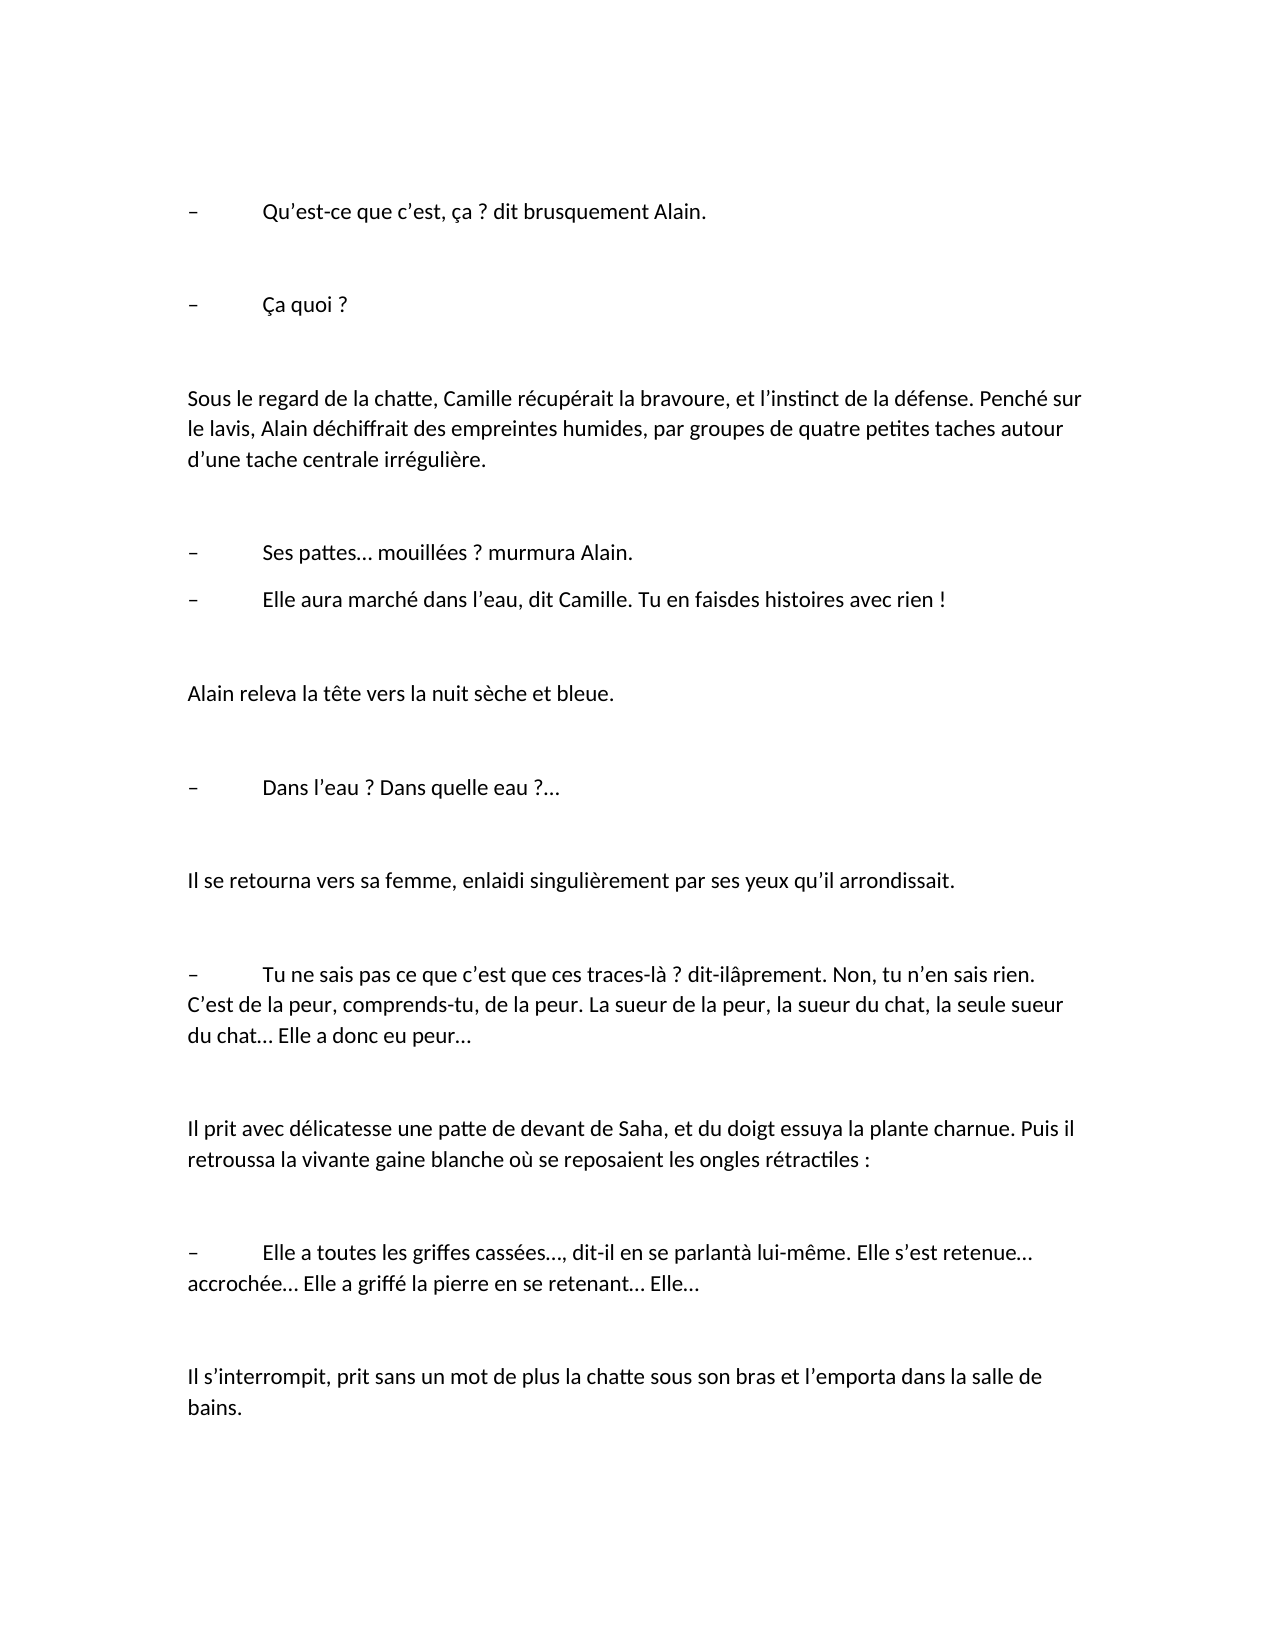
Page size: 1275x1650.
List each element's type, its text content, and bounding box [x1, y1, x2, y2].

text Il se retourna vers sa femme, enlaidi singulièrement par ses yeux qu’il arrondissait. [187, 867, 1087, 895]
text – Tu ne sais pas ce que c’est que ces traces-là ? dit-ilâprement. Non, tu n’en sais rien. C’est de la peur, comprends-tu, de la peur. La sueur de la peur, la sueur du chat, la seule sueur du chat… Elle a donc eu peur… [187, 960, 1087, 1049]
text – Elle a toutes les griffes cassées…, dit-il en se parlantà lui-même. Elle s’est retenue… accrochée… Elle a griffé la pierre en se retenant… Elle… [187, 1238, 1087, 1297]
text Il s’interrompit, prit sans un mot de plus la chatte sous son bras et l’emporta dans la salle de bains. [187, 1362, 1087, 1421]
text – Elle aura marché dans l’eau, dit Camille. Tu en faisdes histoires avec rien ! [187, 585, 1087, 613]
text – Qu’est-ce que c’est, ça ? dit brusquement Alain. [187, 197, 1087, 225]
text Alain releva la tête vers la nuit sèche et bleue. [187, 679, 1087, 707]
text – Ses pattes… mouillées ? murmura Alain. [187, 538, 1087, 567]
text – Dans l’eau ? Dans quelle eau ?… [187, 773, 1087, 801]
text – Ça quoi ? [187, 291, 1087, 319]
text Sous le regard de la chatte, Camille récupérait la bravoure, et l’instinct de la défense. Penché sur le lavis, Alain déchiffrait des empreintes humides, par groupes de quatre petites taches autour d’une tache centrale irrégulière. [187, 384, 1087, 473]
text Il prit avec délicatesse une patte de devant de Saha, et du doigt essuya la plante charnue. Puis il retroussa la vivante gaine blanche où se reposaient les ongles rétractiles : [187, 1114, 1087, 1173]
